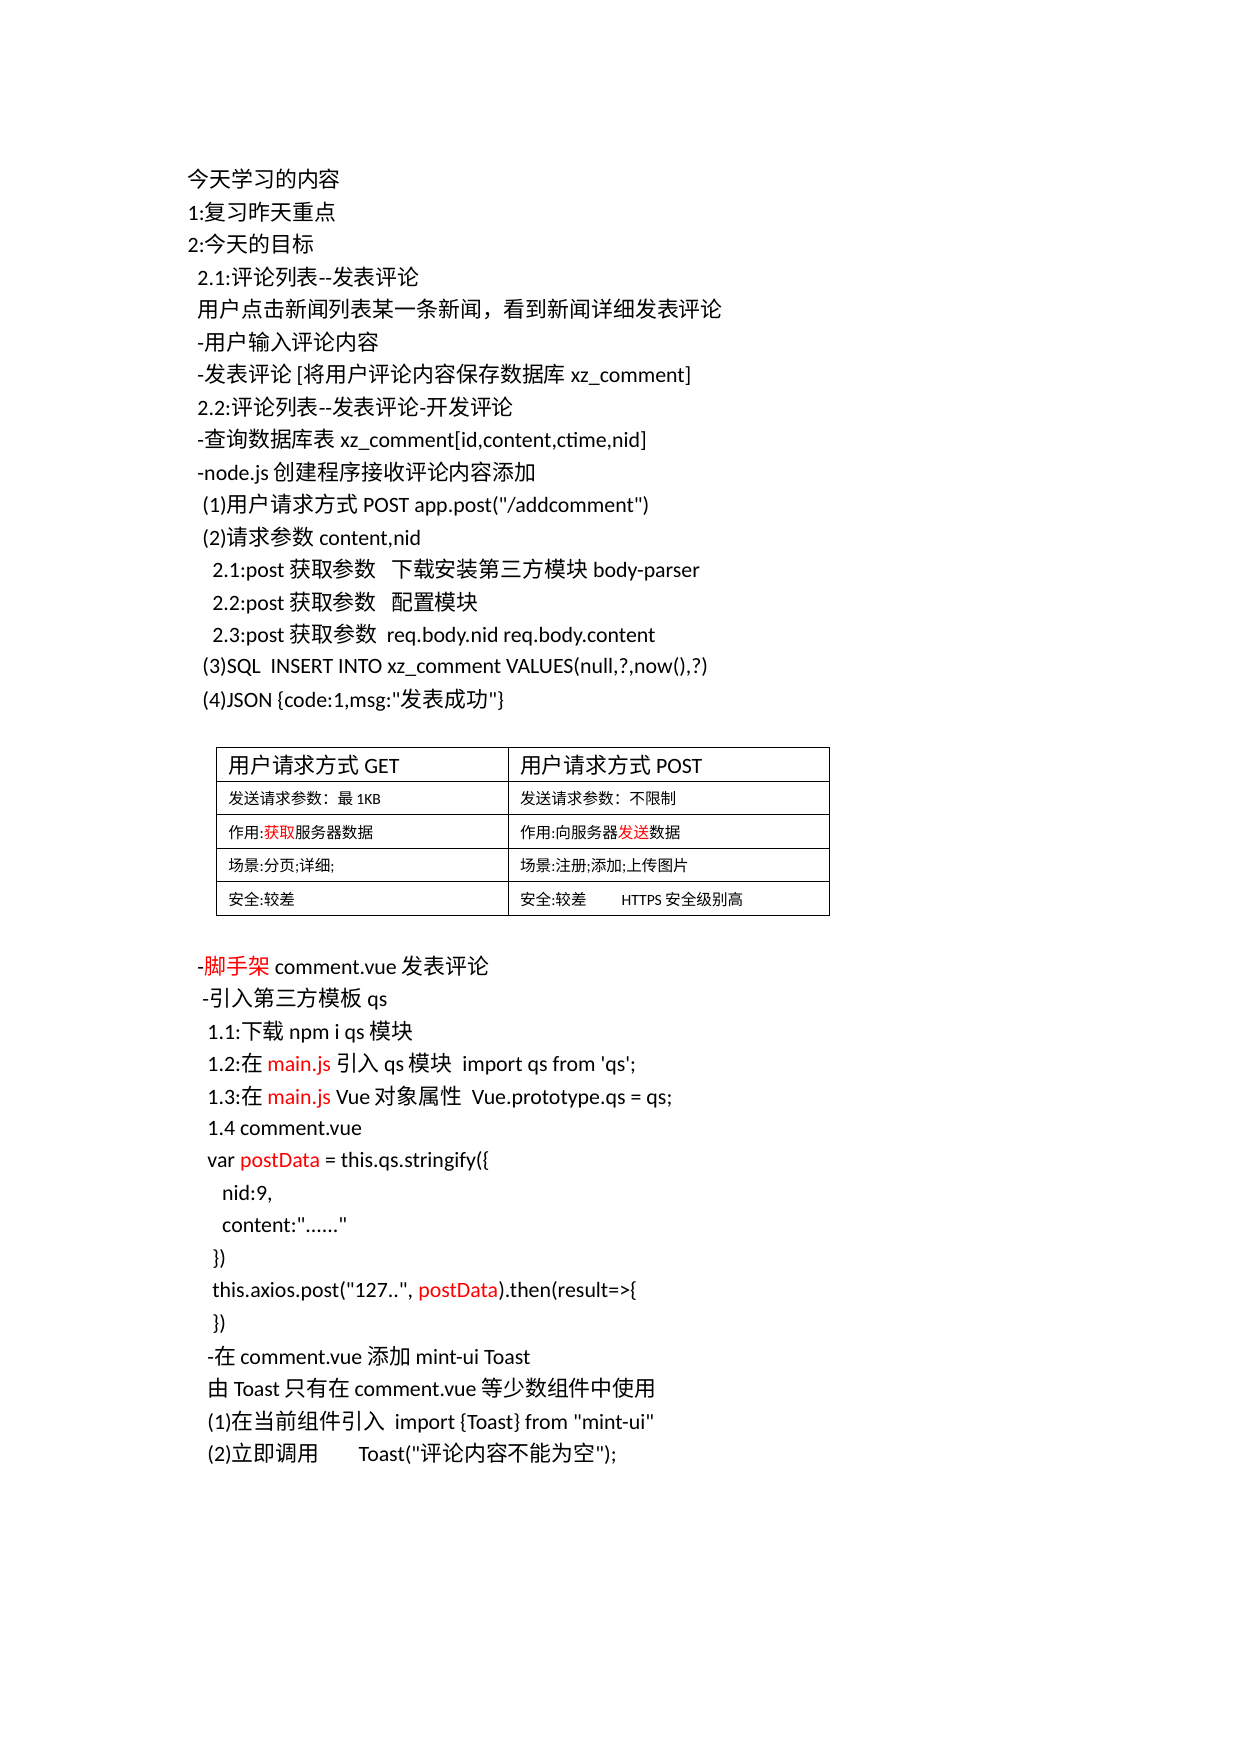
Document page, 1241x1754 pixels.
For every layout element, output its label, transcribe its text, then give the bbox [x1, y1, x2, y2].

text 2.1:评论列表--发表评论 [187, 259, 1053, 292]
text (2)立即调用 Toast("评论内容不能为空"); [187, 1436, 1053, 1468]
text 1.4 comment.vue [187, 1111, 1053, 1143]
table_header 用户请求方式 GET [217, 748, 508, 781]
text (4)JSON {code:1,msg:"发表成功"} [187, 682, 1053, 714]
text }) [187, 1241, 1053, 1273]
text -引入第三方模板 qs [187, 981, 1053, 1013]
text 由Toast只有在comment.vue 等少数组件中使用 [187, 1371, 1053, 1403]
table_cell 发送请求参数：最1KB [217, 782, 508, 814]
text 今天学习的内容 [187, 162, 1053, 194]
text -node.js 创建程序接收评论内容添加 [187, 454, 1053, 487]
table_cell 作用:向服务器发送数据 [509, 815, 829, 848]
text this.axios.post("127..", postData).then(result=>{ [187, 1273, 1053, 1306]
text nid:9, [187, 1176, 1053, 1208]
table_cell 安全:较差 HTTPS安全级别高 [509, 882, 829, 915]
text 2.2:post获取参数 配置模块 [187, 584, 1053, 617]
text -查询数据库表 xz_comment[id,content,ctime,nid] [187, 422, 1053, 454]
text 2.3:post 获取参数 req.body.nid req.body.content [187, 617, 1053, 649]
table_cell 作用:获取服务器数据 [217, 815, 508, 848]
text -用户输入评论内容 [187, 324, 1053, 357]
table_cell 发送请求参数：不限制 [509, 782, 829, 814]
text 2.1:post获取参数 下载安装第三方模块 body-parser [187, 552, 1053, 584]
text -脚手架 comment.vue 发表评论 [187, 948, 1053, 981]
text }) [187, 1306, 1053, 1338]
text 1.2:在main.js 引入qs模块 import qs from 'qs'; [187, 1046, 1053, 1078]
text (1)在当前组件引入 import {Toast} from "mint-ui" [187, 1403, 1053, 1436]
text (2)请求参数 content,nid [187, 519, 1053, 552]
text (3)SQL INSERT INTO xz_comment VALUES(null,?,now(),?) [187, 649, 1053, 682]
text -发表评论 [将用户评论内容保存数据库 xz_comment] [187, 357, 1053, 389]
table_cell 场景:注册;添加;上传图片 [509, 849, 829, 881]
text 用户点击新闻列表某一条新闻，看到新闻详细发表评论 [187, 292, 1053, 324]
table_header 用户请求方式 POST [509, 748, 829, 781]
table_cell 场景:分页;详细; [217, 849, 508, 881]
text var postData = this.qs.stringify({ [187, 1143, 1053, 1176]
text -在comment.vue 添加mint-ui Toast [187, 1338, 1053, 1371]
text 1:复习昨天重点 [187, 194, 1053, 227]
text 1.3:在main.js Vue对象属性 Vue.prototype.qs = qs; [187, 1078, 1053, 1111]
text 2.2:评论列表--发表评论-开发评论 [187, 389, 1053, 422]
text content:"......" [187, 1208, 1053, 1241]
text 1.1:下载npm i qs 模块 [187, 1013, 1053, 1046]
text (1)用户请求方式 POST app.post("/addcomment") [187, 487, 1053, 519]
table_cell 安全:较差 [217, 882, 508, 915]
text 2:今天的目标 [187, 227, 1053, 259]
